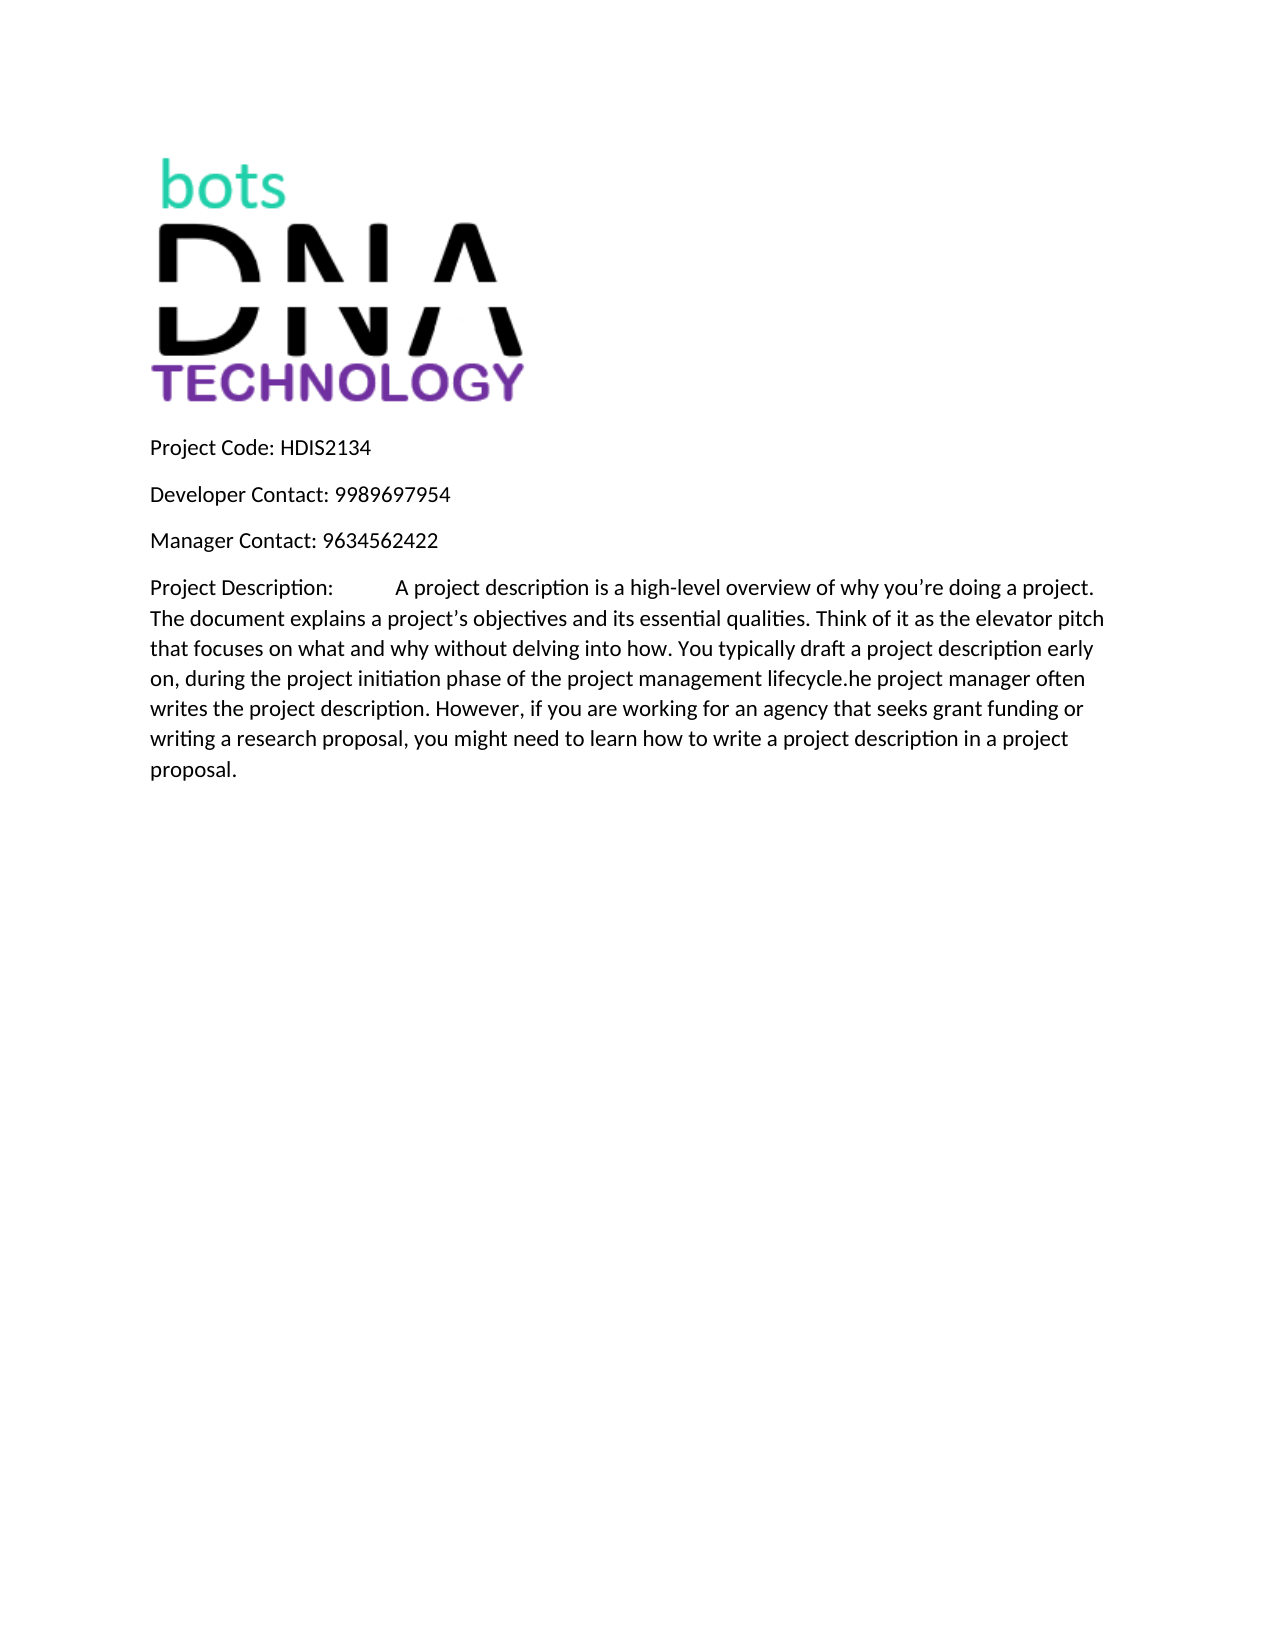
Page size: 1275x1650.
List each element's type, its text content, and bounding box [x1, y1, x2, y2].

text Developer Contact: 9989697954 [150, 480, 1125, 508]
text Project Code: HDIS2134 [150, 433, 1125, 461]
text Project Description: A project description is a high-level overview of why you’re doing a project. The document explains a project’s objectives and its essential qualities. Think of it as the elevator pitch that focuses on what and why without delving into how. You typically draft a project description early on, during the project initiation phase of the project management lifecycle.he project manager often writes the project description. However, if you are working for an agency that seeks grant funding or writing a research proposal, you might need to learn how to write a project description in a project proposal. [150, 573, 1125, 783]
picture [150, 150, 532, 414]
text Manager Contact: 9634562422 [150, 527, 1125, 555]
